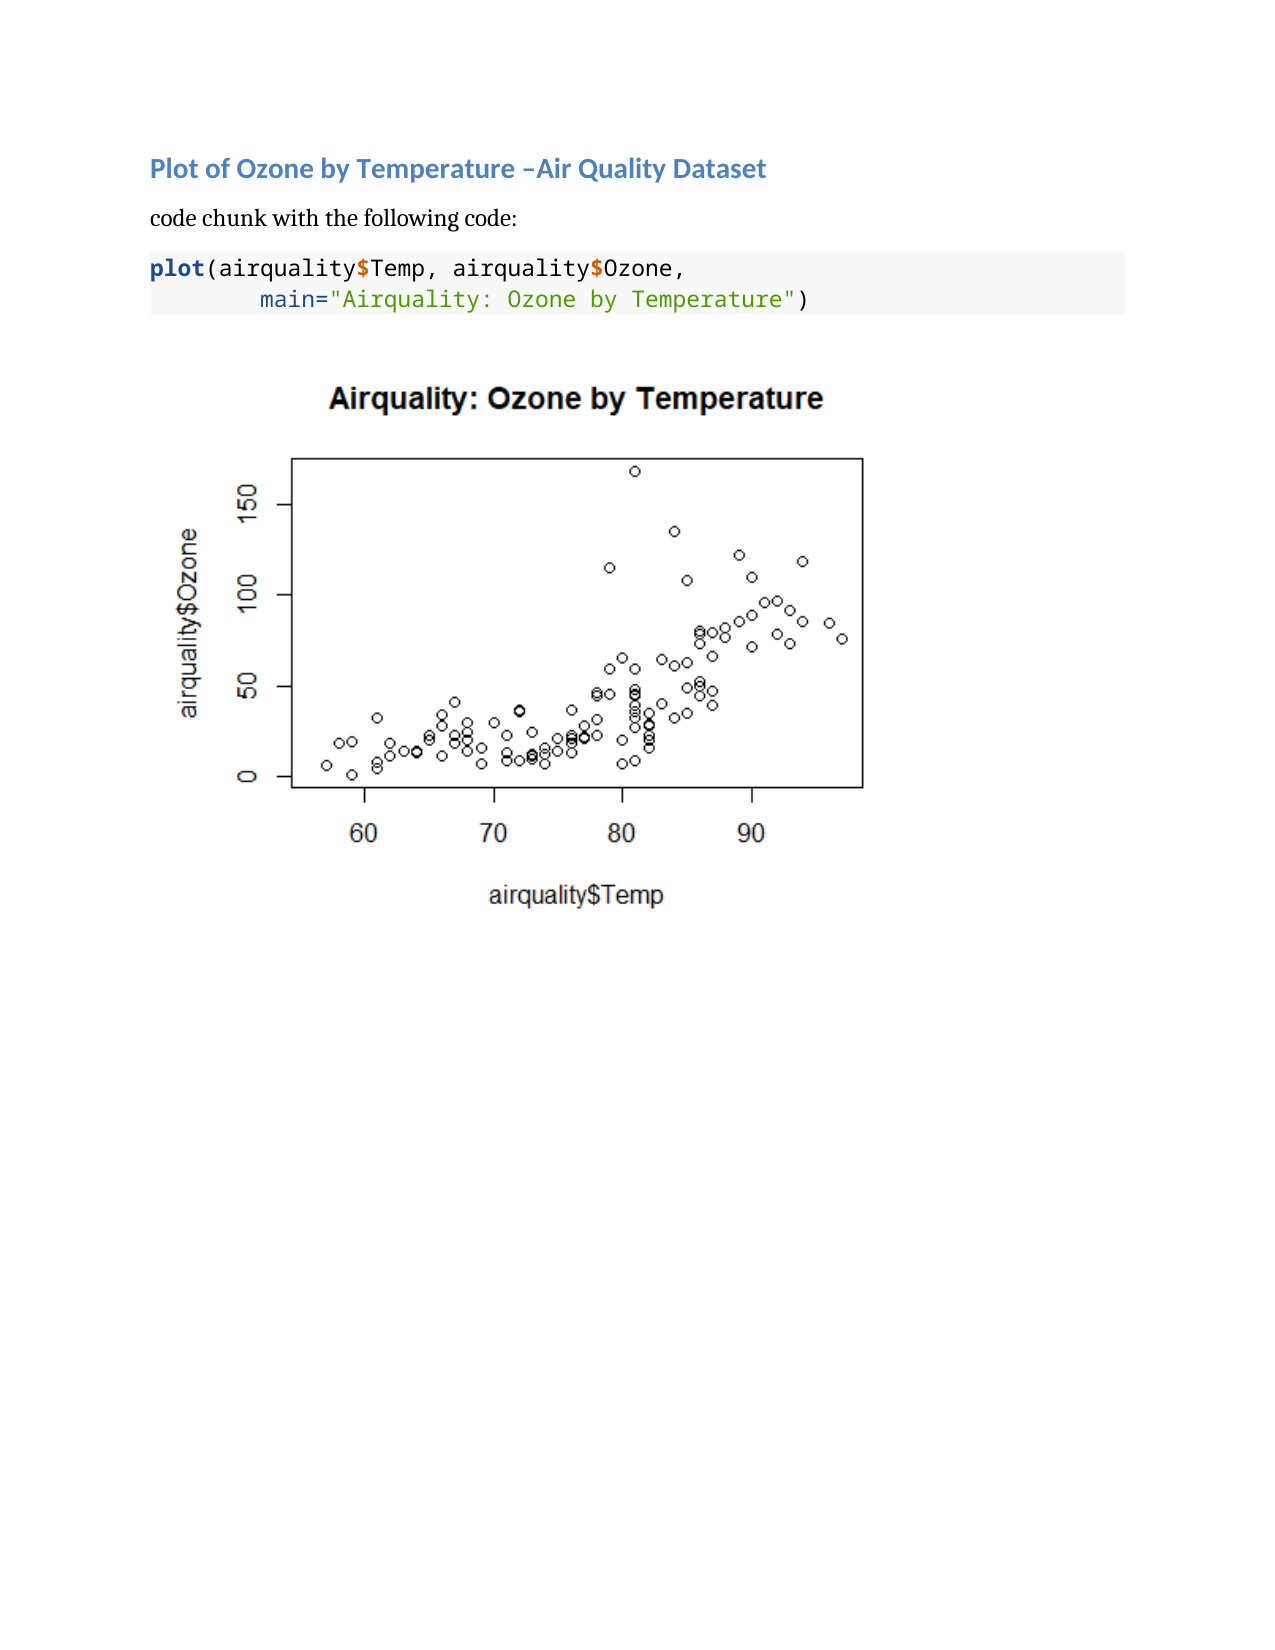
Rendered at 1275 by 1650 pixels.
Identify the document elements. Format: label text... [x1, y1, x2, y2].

subtitle Plot of Ozone by Temperature –Air Quality Dataset [150, 150, 1125, 186]
text code chunk with the following code: [150, 204, 1125, 233]
picture [168, 335, 927, 942]
text plot(airquality$Temp, airquality$Ozone, main="Airquality: Ozone by Temperature") [686, 252, 1125, 314]
